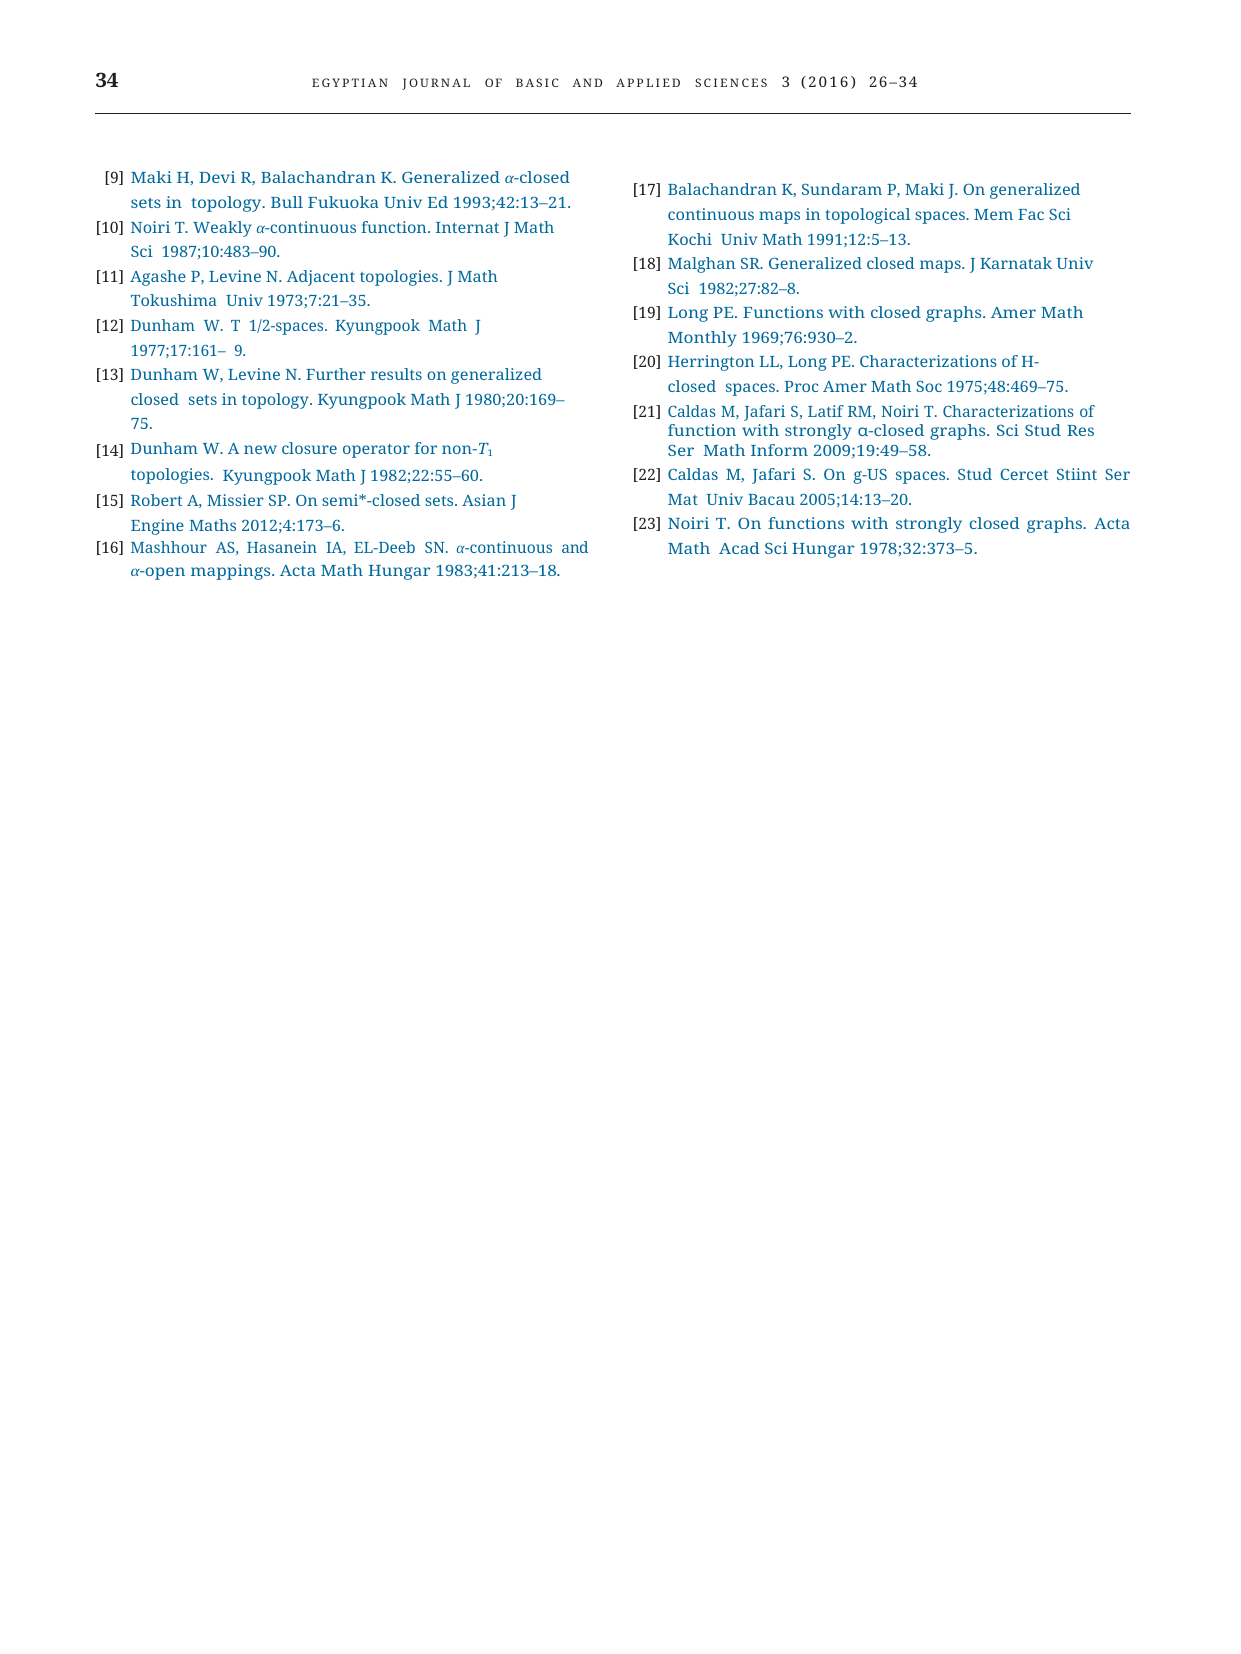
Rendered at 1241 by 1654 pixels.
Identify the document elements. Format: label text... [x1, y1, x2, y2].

picture [288, 272, 293, 280]
picture [958, 357, 963, 367]
list Mashhour AS, Hasanein IA, EL-Deeb SN. α-continuous and [95, 539, 596, 557]
picture [281, 567, 287, 574]
picture [257, 319, 261, 333]
picture [1064, 470, 1069, 480]
picture [162, 246, 167, 254]
picture [415, 442, 421, 452]
list Dunham W, Levine N. Further results on generalized closed sets in topology. Kyungpook Math J 1980;20:169–75. [95, 364, 584, 434]
picture [488, 565, 493, 573]
picture [202, 246, 207, 254]
picture [1027, 259, 1032, 269]
picture [1023, 358, 1032, 365]
picture [783, 308, 789, 316]
picture [711, 496, 716, 505]
list Caldas M, Jafari S. On g-US spaces. Stud Cercet Stiint Ser Mat Univ Bacau 2005;14:13–20. [632, 464, 1131, 509]
picture [849, 495, 856, 502]
list Dunham W. T 1/2-spaces. Kyungpook Math J 1977;17:161– 9. [95, 315, 568, 361]
list Noiri T. Weakly α-continuous function. Internat J Math Sci 1987;10:483–90. [95, 216, 574, 262]
picture [147, 198, 153, 206]
picture [297, 223, 302, 233]
list Malghan SR. Generalized closed maps. J Karnatak Univ Sci 1982;27:82–8. [632, 253, 1111, 299]
picture [493, 223, 498, 233]
list Noiri T. On functions with strongly closed graphs. Acta Math Acad Sci Hungar 1978;32:373–5. [632, 513, 1131, 559]
picture [217, 543, 222, 551]
picture [297, 520, 302, 528]
list Balachandran K, Sundaram P, Maki J. On generalized continuous maps in topological spaces. Mem Fac Sci Kochi Univ Math 1991;12:5–13. [632, 179, 1114, 249]
picture [583, 541, 587, 551]
picture [451, 223, 456, 233]
picture [992, 309, 998, 316]
list Long PE. Functions with closed graphs. Amer Math Monthly 1969;76:930–2. [632, 302, 1123, 348]
picture [925, 314, 932, 322]
picture [913, 357, 918, 367]
text 34 egyptian journal of basic and applied sciences 3 (2016) 26–34 [95, 66, 1157, 93]
picture [481, 272, 486, 282]
picture [857, 445, 862, 453]
list Dunham W. A new closure operator for non-T1 topologies. Kyungpook Math J 1982;22:55–60. [95, 438, 573, 486]
list Maki H, Devi R, Balachandran K. Generalized α-closed sets in topology. Bull Fukuoka Univ Ed 1993;42:13–21. [104, 167, 592, 213]
picture [835, 234, 840, 242]
picture [161, 319, 167, 329]
picture [1061, 260, 1066, 269]
text α-open mappings. Acta Math Hungar 1983;41:213–18. [130, 559, 596, 581]
list Robert A, Missier SP. On semi*-closed sets. Asian J Engine Maths 2012;4:173–6. [95, 490, 566, 536]
picture [229, 444, 234, 452]
list Herrington LL, Long PE. Characterizations of H-closed spaces. Proc Amer Math Soc 1975;48:469–75. [632, 351, 1075, 397]
picture [989, 407, 999, 417]
picture [1066, 308, 1072, 316]
picture [434, 395, 439, 405]
list Agashe P, Levine N. Adjacent topologies. J Math Tokushima Univ 1973;7:21–35. [95, 266, 579, 311]
picture [889, 234, 894, 242]
list Caldas M, Jafari S, Latif RM, Noiri T. Characterizations of function with strongly α-closed graphs. Sci Stud Res Ser Math Inform 2009;19:49–58. [632, 401, 1095, 461]
picture [769, 517, 775, 526]
